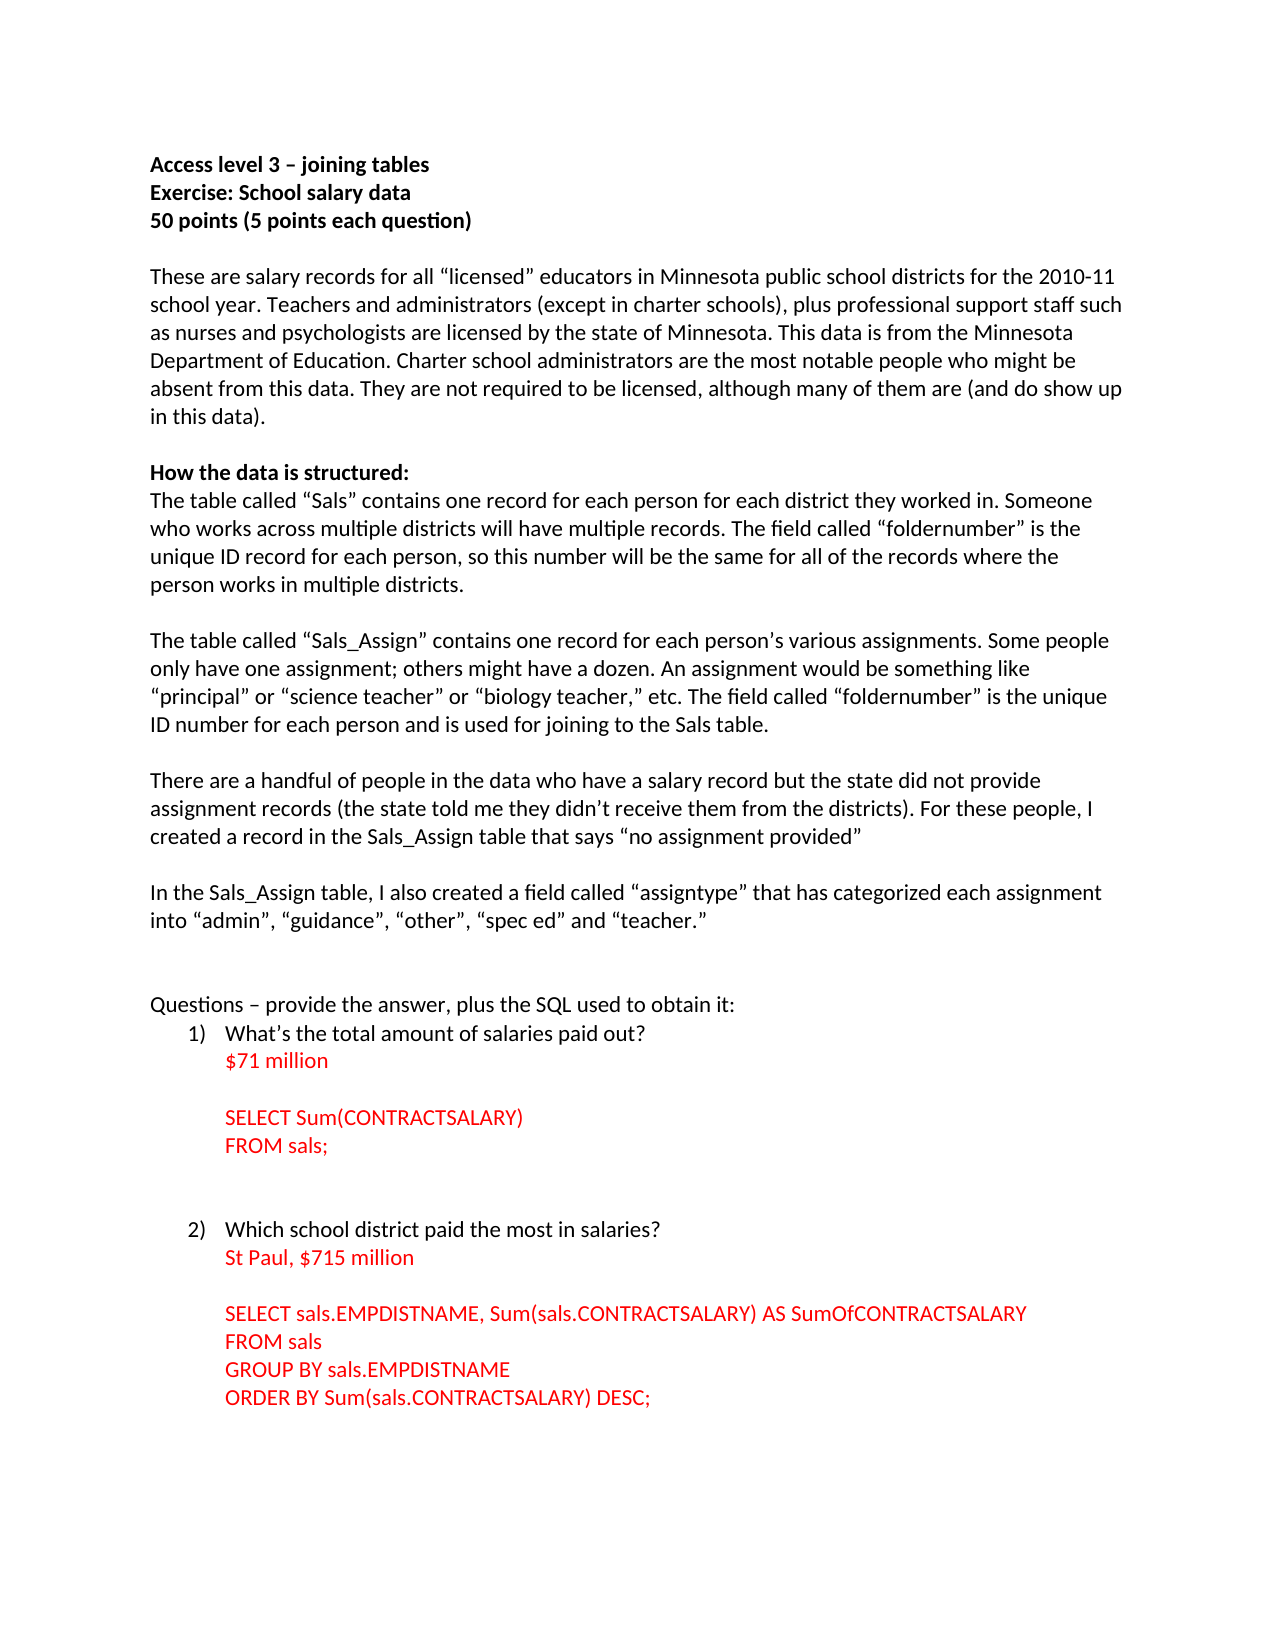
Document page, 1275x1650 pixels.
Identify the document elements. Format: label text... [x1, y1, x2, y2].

list What’s the total amount of salaries paid out? [187, 1019, 1125, 1047]
list SELECT Sum(CONTRACTSALARY) [225, 1103, 1125, 1131]
list $71 million [225, 1047, 1125, 1075]
text Exercise: School salary data [150, 178, 1125, 206]
list , $715 million [225, 1243, 1125, 1271]
text The table called “Sals” contains one record for each person for each district they worked in. Someone who works across multiple districts will have multiple records. The field called “foldernumber” is the unique ID record for each person, so this number will be the same for all of the records where the person works in multiple districts. [150, 486, 1125, 598]
list FROM sals [225, 1327, 1125, 1355]
text Questions – provide the answer, plus the SQL used to obtain it: [150, 991, 1125, 1019]
text In the Sals_Assign table, I also created a field called “assigntype” that has categorized each assignment into “admin”, “guidance”, “other”, “spec ed” and “teacher.” [150, 878, 1125, 934]
text The table called “Sals_Assign” contains one record for each person’s various assignments. Some people only have one assignment; others might have a dozen. An assignment would be something like “principal” or “science teacher” or “biology teacher,” etc. The field called “foldernumber” is the unique ID number for each person and is used for joining to the Sals table. [150, 626, 1125, 738]
list SELECT sals.EMPDISTNAME, Sum(sals.CONTRACTSALARY) AS SumOfCONTRACTSALARY [225, 1299, 1125, 1327]
text There are a handful of people in the data who have a salary record but the state did not provide assignment records (the state told me they didn’t receive them from the districts). For these people, I created a record in the Sals_Assign table that says “no assignment provided” [150, 766, 1125, 851]
list FROM sals; [225, 1131, 1125, 1159]
text These are salary records for all “licensed” educators in public school districts for the 2010-11 school year. Teachers and administrators (except in charter schools), plus professional support staff such as nurses and psychologists are licensed by the state of . This data is from the Minnesota Department of Education. Charter school administrators are the most notable people who might be absent from this data. They are not required to be licensed, although many of them are (and do show up in this data). [150, 262, 1125, 430]
text 50 points (5 points each question) [150, 206, 1125, 234]
list GROUP BY sals.EMPDISTNAME [225, 1355, 1125, 1383]
text How the data is structured: [150, 458, 1125, 486]
list Which school district paid the most in salaries? [187, 1215, 1125, 1243]
list ORDER BY Sum(sals.CONTRACTSALARY) DESC; [225, 1383, 1125, 1411]
text Access level 3 – joining tables [150, 150, 1125, 178]
